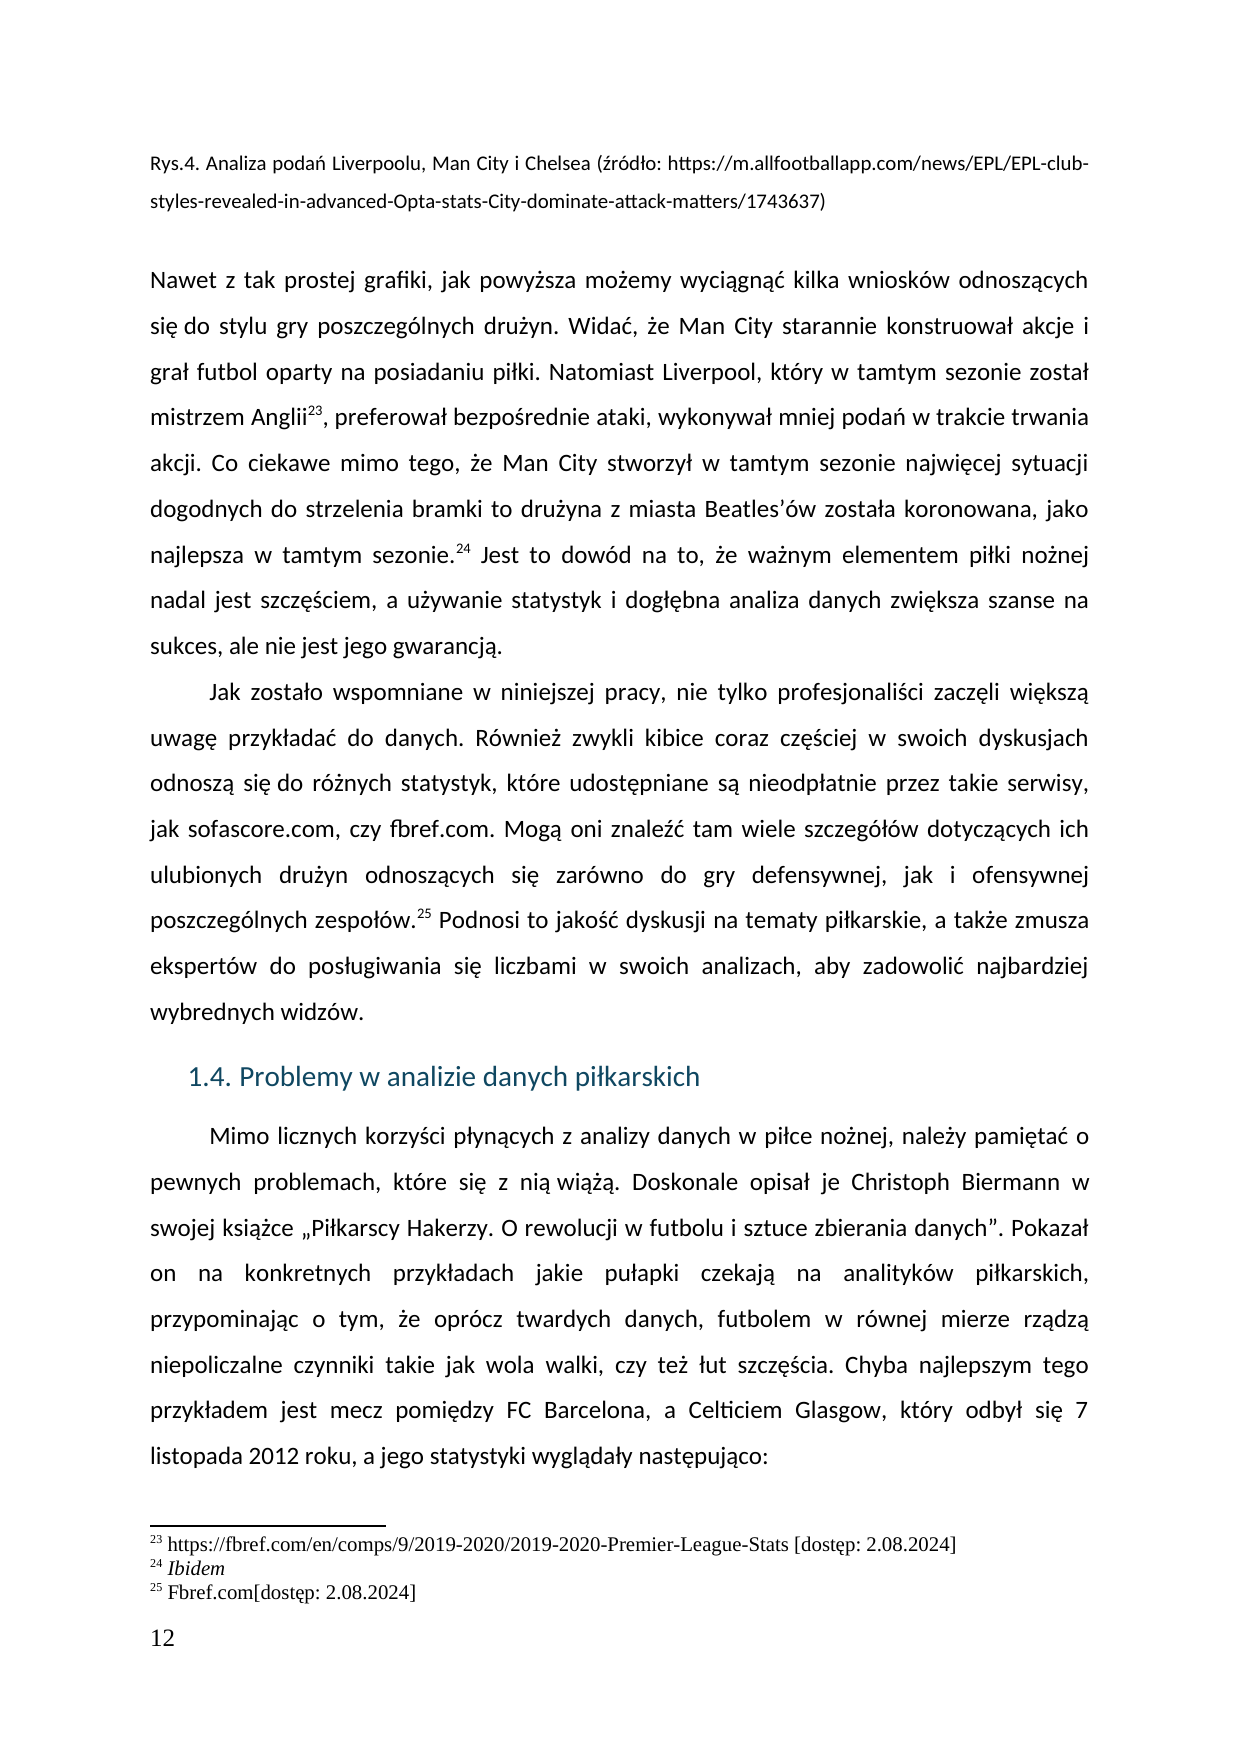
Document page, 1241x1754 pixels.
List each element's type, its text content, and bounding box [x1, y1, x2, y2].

text Mimo licznych korzyści płynących z analizy danych w piłce nożnej, należy pamiętać o pewnych problemach, które się z nią wiążą. Doskonale opisał je Christoph Biermann w swojej książce „Piłkarscy Hakerzy. O rewolucji w futbolu i sztuce zbierania danych”. Pokazał on na konkretnych przykładach jakie pułapki czekają na analityków piłkarskich, przypominając o tym, że oprócz twardych danych, futbolem w równej mierze rządzą niepoliczalne czynniki takie jak wola walki, czy też łut szczęścia. Chyba najlepszym tego przykładem jest mecz pomiędzy FC Barcelona, a Celticiem Glasgow, który odbył się 7 listopada 2012 roku, a jego statystyki wyglądały następująco: [150, 1120, 1090, 1471]
subtitle Problemy w analizie danych piłkarskich [187, 1058, 1090, 1094]
text Jak zostało wspomniane w niniejszej pracy, nie tylko profesjonaliści zaczęli większą uwagę przykładać do danych. Również zwykli kibice coraz częściej w swoich dyskusjach odnoszą się do różnych statystyk, które udostępniane są nieodpłatnie przez takie serwisy, jak sofascore.com, czy fbref.com. Mogą oni znaleźć tam wiele szczegółów dotyczących ich ulubionych drużyn odnoszących się zarówno do gry defensywnej, jak i ofensywnej poszczególnych zespołów. Podnosi to jakość dyskusji na tematy piłkarskie, a także zmusza ekspertów do posługiwania się liczbami w swoich analizach, aby zadowolić najbardziej wybrednych widzów. [150, 676, 1090, 1027]
text Rys.4. Analiza podań Liverpoolu, Man City i Chelsea (źródło: https://m.allfootballapp.com/news/EPL/EPL-club-styles-revealed-in-advanced-Opta-stats-City-dominate-attack-matters/1743637) [150, 150, 1090, 213]
text Nawet z tak prostej grafiki, jak powyższa możemy wyciągnąć kilka wniosków odnoszących się do stylu gry poszczególnych drużyn. Widać, że Man City starannie konstruował akcje i grał futbol oparty na posiadaniu piłki. Natomiast Liverpool, który w tamtym sezonie został mistrzem Anglii, preferował bezpośrednie ataki, wykonywał mniej podań w trakcie trwania akcji. Co ciekawe mimo tego, że Man City stworzył w tamtym sezonie najwięcej sytuacji dogodnych do strzelenia bramki to drużyna z miasta Beatles’ów została koronowana, jako najlepsza w tamtym sezonie. Jest to dowód na to, że ważnym elementem piłki nożnej nadal jest szczęściem, a używanie statystyk i dogłębna analiza danych zwiększa szanse na sukces, ale nie jest jego gwarancją. [150, 264, 1090, 661]
